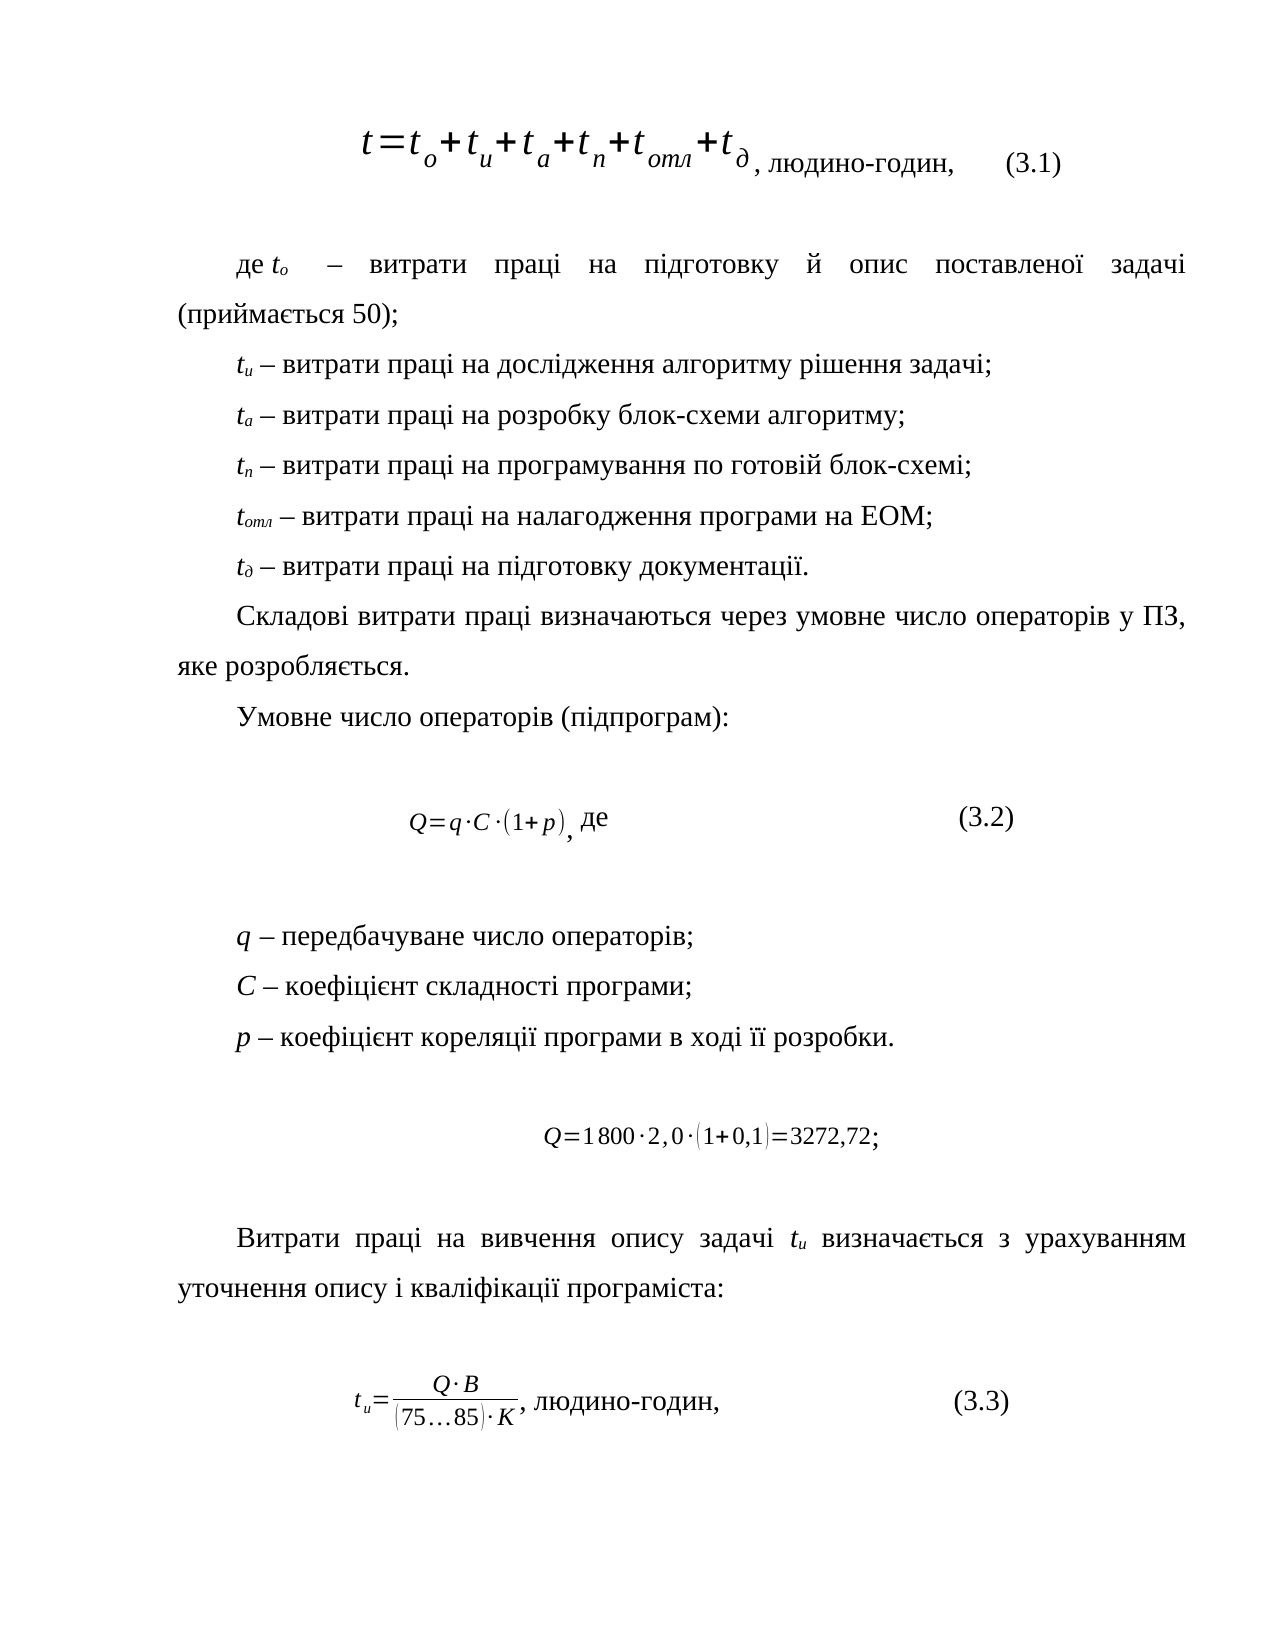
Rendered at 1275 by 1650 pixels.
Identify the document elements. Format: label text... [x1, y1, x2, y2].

text C – коефіцієнт складності програми; [177, 968, 1186, 1002]
text де to – витрати праці на підготовку й опис поставленої задачі (приймається 50); [177, 246, 1186, 330]
text p – коефіцієнт кореляції програми в ході її розробки. [177, 1019, 1186, 1052]
text Складові витрати праці визначаються через умовне число операторів у ПЗ, яке розробляється. [177, 598, 1186, 682]
text tп – витрати праці на програмування по готовій блок-схемі; [177, 447, 1186, 481]
text tотл – витрати праці на налагодження програми на ЕОМ; [177, 498, 1186, 531]
text q – передбачуване число операторів; [177, 918, 1186, 952]
text , де (3.2) [177, 799, 1186, 845]
text tа – витрати праці на розробку блок-схеми алгоритму; [177, 397, 1186, 431]
text tд – витрати праці на підготовку документації. [177, 548, 1186, 581]
text Умовне число операторів (підпрограм): [177, 699, 1186, 732]
text Витрати праці на вивчення опису задачі tи визначається з урахуванням уточнення опису і кваліфікації програміста: [177, 1220, 1186, 1304]
text tи – витрати праці на дослідження алгоритму рішення задачі; [177, 347, 1186, 380]
text ; [177, 1119, 1186, 1153]
text , людино-годин, (3.3) [177, 1371, 1186, 1433]
text , людино-годин, (3.1) [177, 118, 1186, 179]
